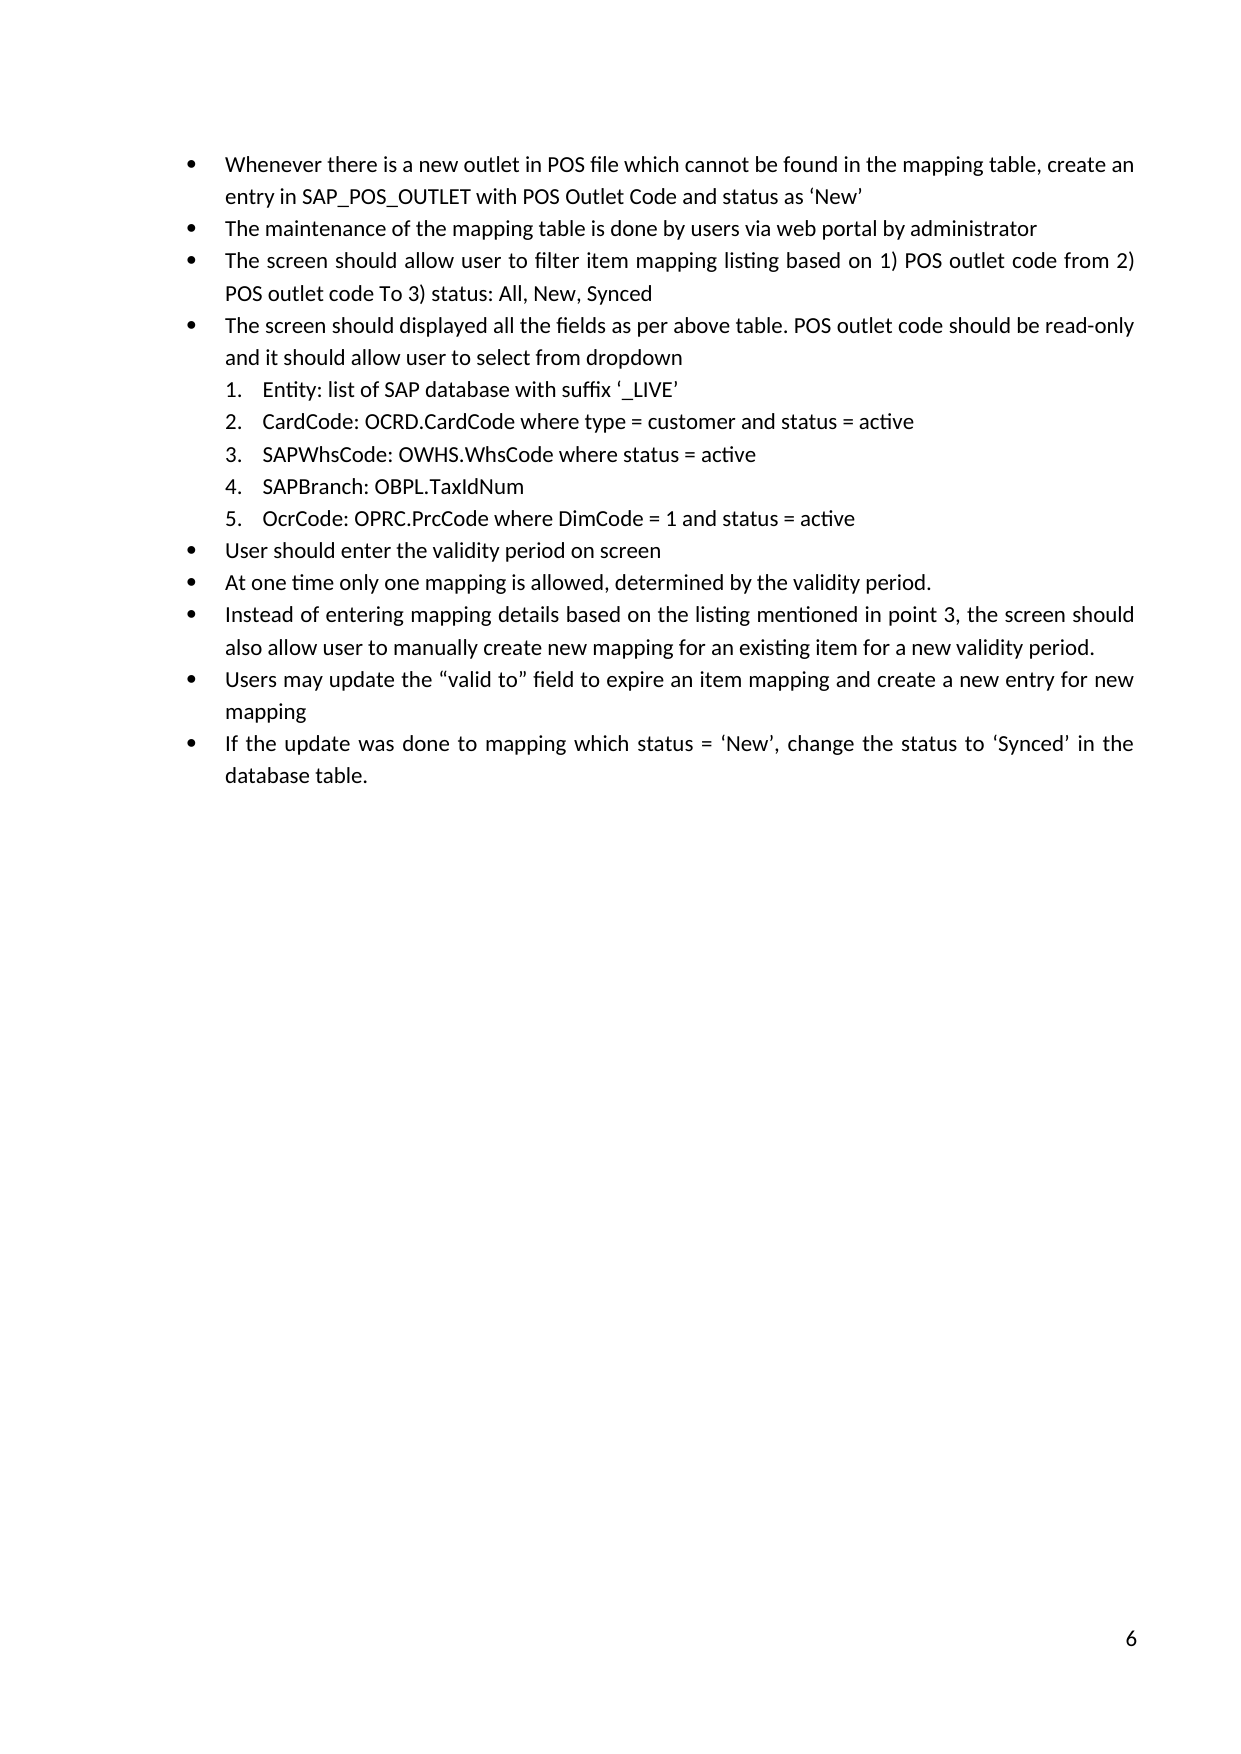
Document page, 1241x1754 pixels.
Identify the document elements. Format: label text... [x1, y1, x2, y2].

list Instead of entering mapping details based on the listing mentioned in point 3, the screen should also allow user to manually create new mapping for an existing item for a new validity period. [187, 601, 1137, 661]
list SAPBranch: OBPL.TaxIdNum [225, 472, 1137, 500]
list If the update was done to mapping which status = ‘New’, change the status to ‘Synced’ in the database table. [187, 729, 1137, 789]
list At one time only one mapping is allowed, determined by the validity period. [187, 568, 1137, 596]
list The maintenance of the mapping table is done by users via web portal by administrator [187, 214, 1137, 242]
list CardCode: OCRD.CardCode where type = customer and status = active [225, 407, 1137, 436]
list OcrCode: OPRC.PrcCode where DimCode = 1 and status = active [225, 504, 1137, 532]
list SAPWhsCode: OWHS.WhsCode where status = active [225, 440, 1137, 468]
list Whenever there is a new outlet in POS file which cannot be found in the mapping table, create an entry in SAP_POS_OUTLET with POS Outlet Code and status as ‘New’ [187, 150, 1137, 210]
list The screen should allow user to filter item mapping listing based on 1) POS outlet code from 2) POS outlet code To 3) status: All, New, Synced [187, 247, 1137, 307]
list Users may update the “valid to” field to expire an item mapping and create a new entry for new mapping [187, 665, 1137, 725]
list Entity: list of SAP database with suffix ‘_LIVE’ [225, 375, 1137, 403]
list The screen should displayed all the fields as per above table. POS outlet code should be read-only and it should allow user to select from dropdown [187, 311, 1137, 371]
list User should enter the validity period on screen [187, 536, 1137, 564]
